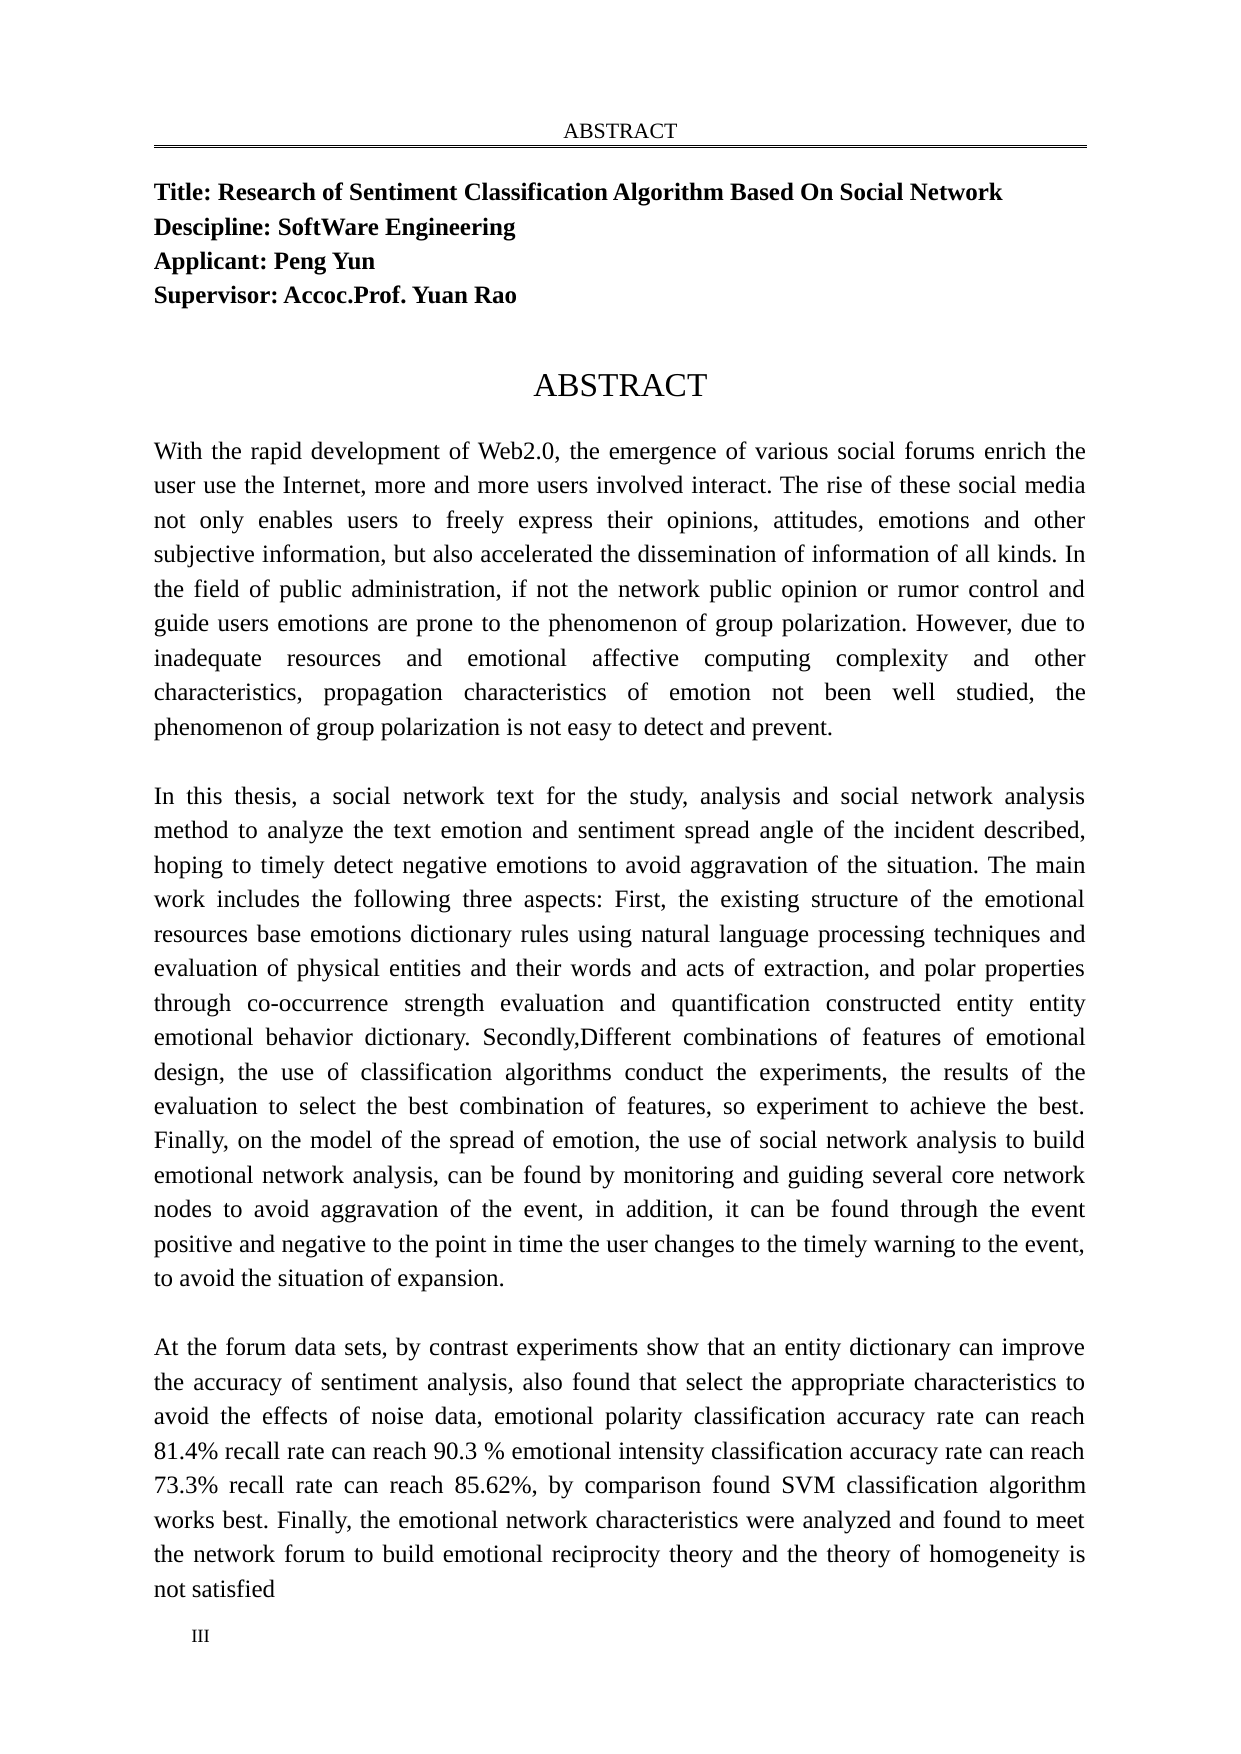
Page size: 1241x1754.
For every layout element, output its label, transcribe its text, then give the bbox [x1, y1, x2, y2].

text With the rapid development of Web2.0, the emergence of various social forums enrich the user use the Internet, more and more users involved interact. The rise of these social media not only enables users to freely express their opinions, attitudes, emotions and other subjective information, but also accelerated the dissemination of information of all kinds. In the field of public administration, if not the network public opinion or rumor control and guide users emotions are prone to the phenomenon of group polarization. However, due to inadequate resources and emotional affective computing complexity and other characteristics, propagation characteristics of emotion not been well studied, the phenomenon of group polarization is not easy to detect and prevent. [153, 436, 1087, 741]
text Title: Research of Sentiment Classification Algorithm Based On Social Network [153, 177, 1087, 206]
text Applicant: Peng Yun [153, 246, 1087, 275]
text Descipline: SoftWare Engineering [153, 212, 1087, 240]
text ABSTRACT [153, 365, 1087, 403]
text In this thesis, a social network text for the study, analysis and social network analysis method to analyze the text emotion and sentiment spread angle of the incident described, hoping to timely detect negative emotions to avoid aggravation of the situation. The main work includes the following three aspects: First, the existing structure of the emotional resources base emotions dictionary rules using natural language processing techniques and evaluation of physical entities and their words and acts of extraction, and polar properties through co-occurrence strength evaluation and quantification constructed entity entity emotional behavior dictionary. Secondly,Different combinations of features of emotional design, the use of classification algorithms conduct the experiments, the results of the evaluation to select the best combination of features, so experiment to achieve the best. Finally, on the model of the spread of emotion, the use of social network analysis to build emotional network analysis, can be found by monitoring and guiding several core network nodes to avoid aggravation of the event, in addition, it can be found through the event positive and negative to the point in time the user changes to the timely warning to the event, to avoid the situation of expansion. [153, 781, 1087, 1292]
text At the forum data sets, by contrast experiments show that an entity dictionary can improve the accuracy of sentiment analysis, also found that select the appropriate characteristics to avoid the effects of noise data, emotional polarity classification accuracy rate can reach 81.4% recall rate can reach 90.3 % emotional intensity classification accuracy rate can reach 73.3% recall rate can reach 85.62%, by comparison found SVM classification algorithm works best. Finally, the emotional network characteristics were analyzed and found to meet the network forum to build emotional reciprocity theory and the theory of homogeneity is not satisfied [153, 1332, 1087, 1603]
text Supervisor: Accoc.Prof. Yuan Rao [153, 281, 1087, 309]
